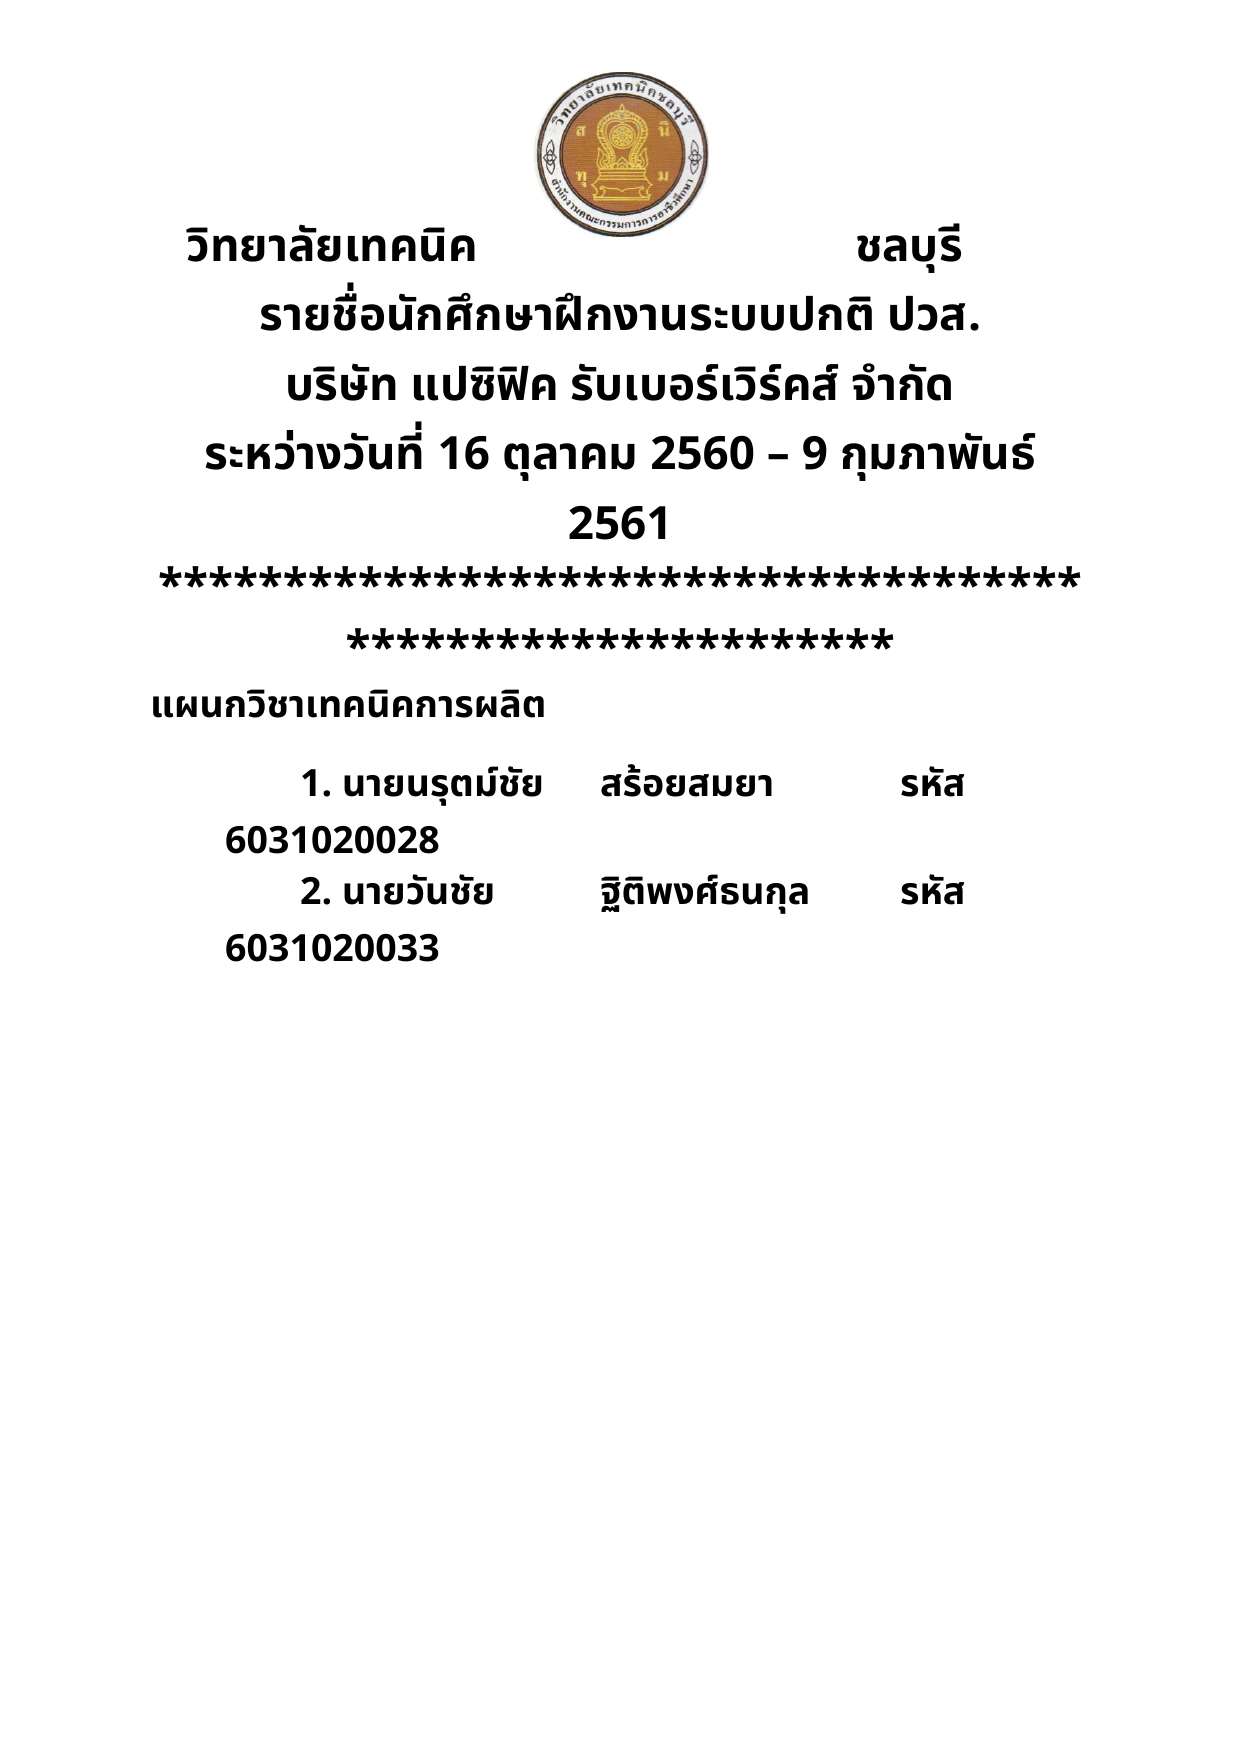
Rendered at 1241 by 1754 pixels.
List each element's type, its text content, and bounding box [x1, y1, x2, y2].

picture [533, 72, 709, 235]
text แผนกวิชาเทคนิคการผลิต [150, 677, 1090, 734]
text *********************************************************** [150, 552, 1090, 677]
text 1. นายนรุตม์ชัย สร้อยสมยา รหัส 6031020028 [150, 757, 1090, 865]
text วิทยาลัยเทคนิคชลบุรี [150, 212, 1090, 282]
text ระหว่างวันที่ 16 ตุลาคม 2560 – 9 กุมภาพันธ์ 2561 [150, 421, 1090, 552]
text บริษัท แปซิฟิค รับเบอร์เวิร์คส์ จำกัด [150, 351, 1090, 421]
text 2. นายวันชัย ฐิติพงศ์ธนกุล รหัส 6031020033 [150, 865, 1090, 973]
text รายชื่อนักศึกษาฝึกงานระบบปกติ ปวส. [150, 282, 1090, 351]
